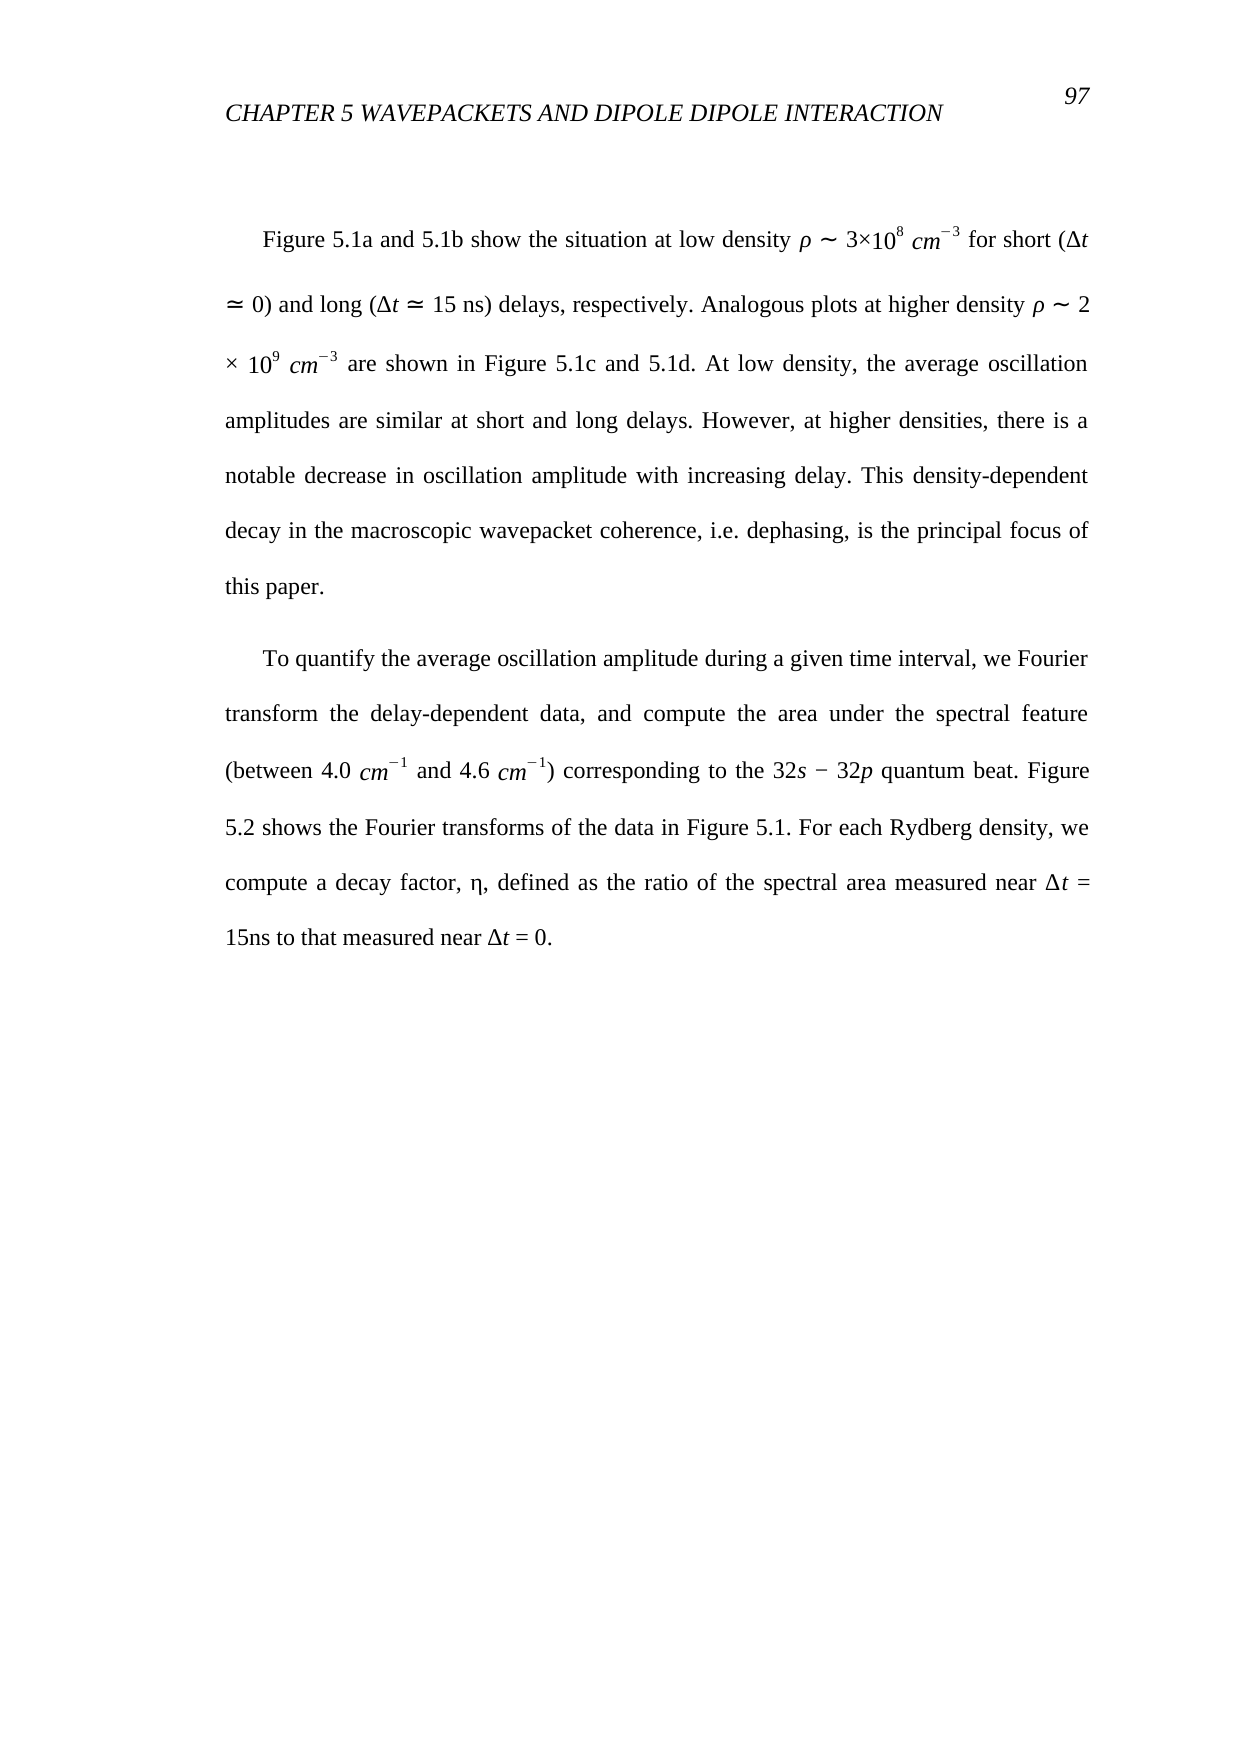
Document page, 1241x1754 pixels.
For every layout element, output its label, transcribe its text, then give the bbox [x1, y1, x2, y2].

text Figure 5.1a and 5.1b show the situation at low density ρ ∼ 3× for short (∆t ≃ 0) and long (∆t ≃ 15 ns) delays, respectively. Analogous plots at higher density ρ ∼ 2 × are shown in Figure 5.1c and 5.1d. At low density, the average oscillation amplitudes are similar at short and long delays. However, at higher densities, there is a notable decrease in oscillation amplitude with increasing delay. This density-dependent decay in the macroscopic wavepacket coherence, i.e. dephasing, is the principal focus of this paper. [225, 222, 1090, 599]
text To quantify the average oscillation amplitude during a given time interval, we Fourier transform the delay-dependent data, and compute the area under the spectral feature (between 4.0 and 4.6 ) corresponding to the 32s − 32p quantum beat. Figure 5.2 shows the Fourier transforms of the data in Figure 5.1. For each Rydberg density, we compute a decay factor, η, defined as the ratio of the spectral area measured near ∆t = 15ns to that measured near ∆t = 0. [225, 643, 1090, 951]
